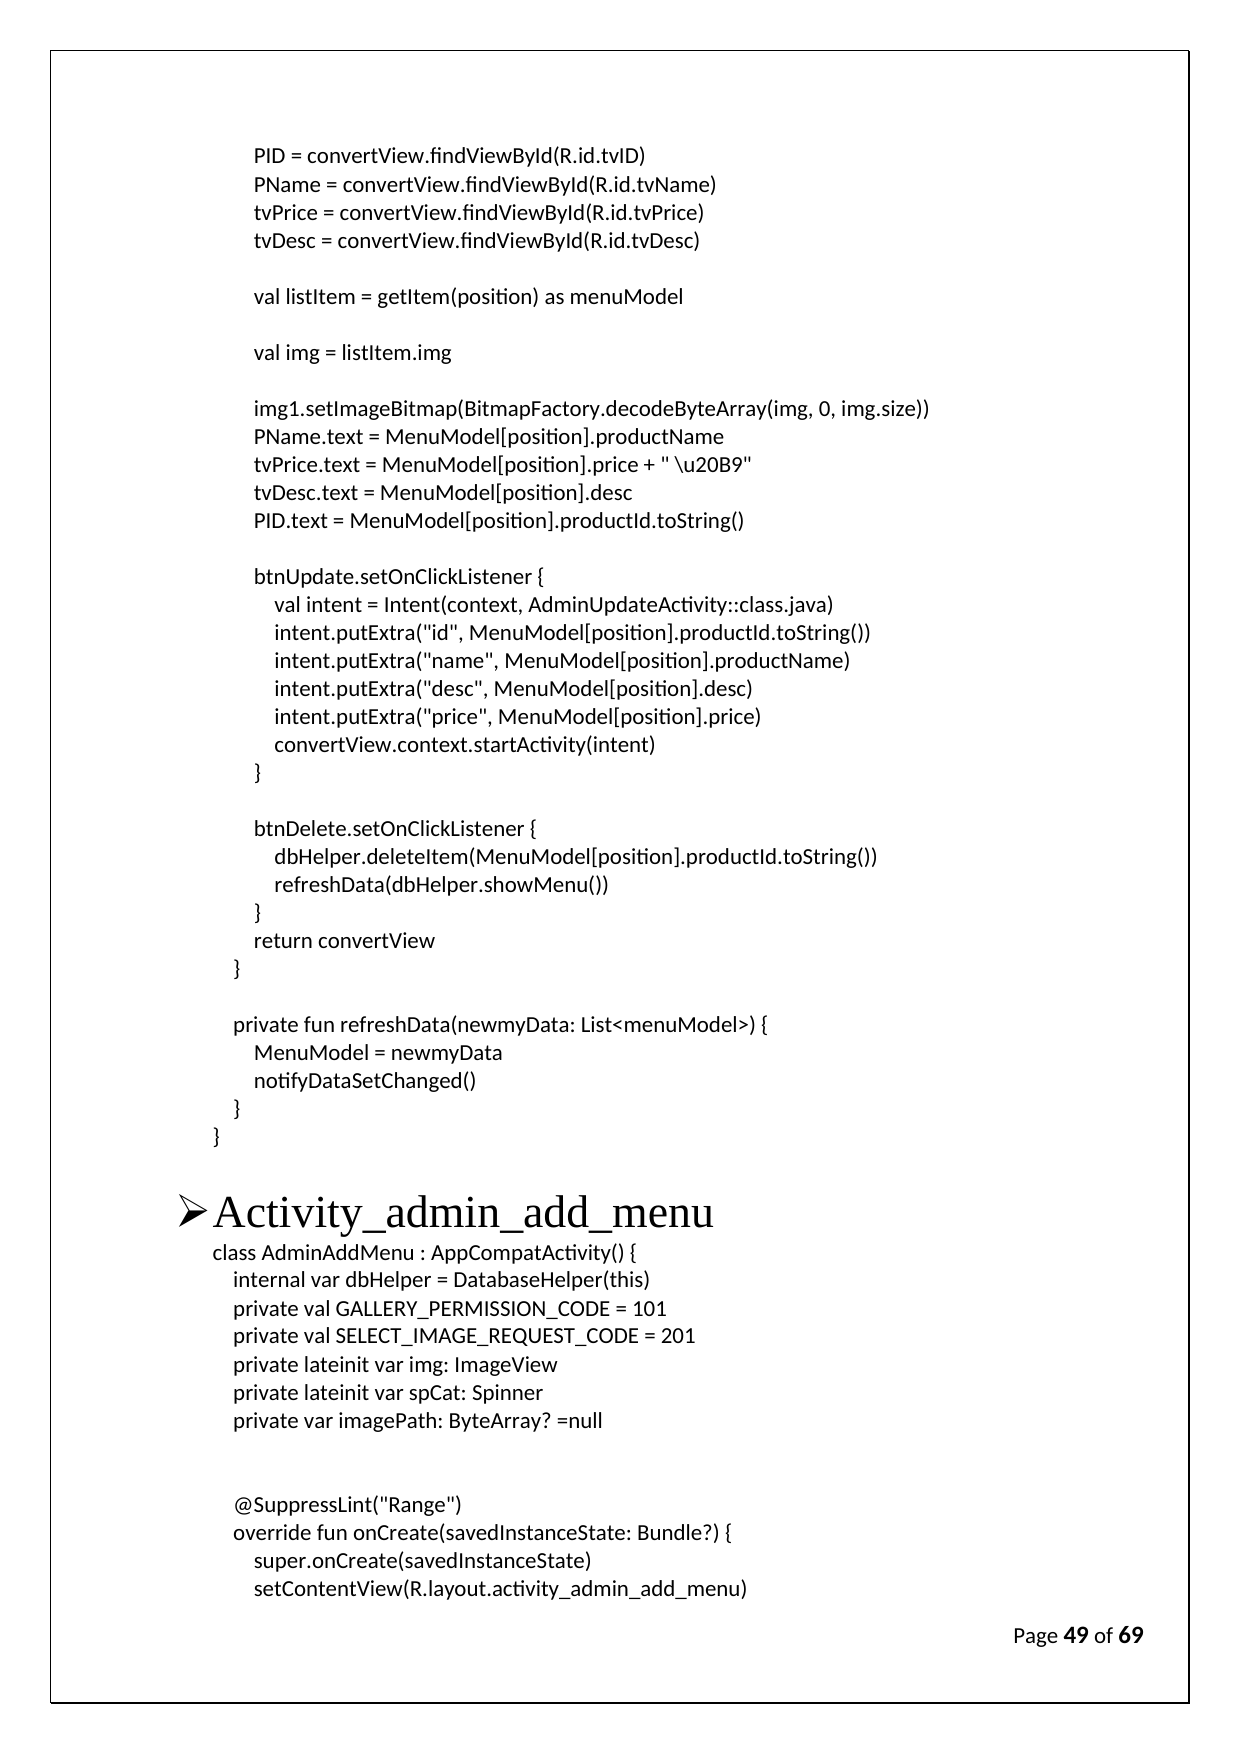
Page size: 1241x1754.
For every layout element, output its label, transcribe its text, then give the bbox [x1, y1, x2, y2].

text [212, 142, 1143, 1150]
list Activity_admin_add_menu [175, 1185, 1143, 1238]
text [212, 1238, 1143, 1602]
